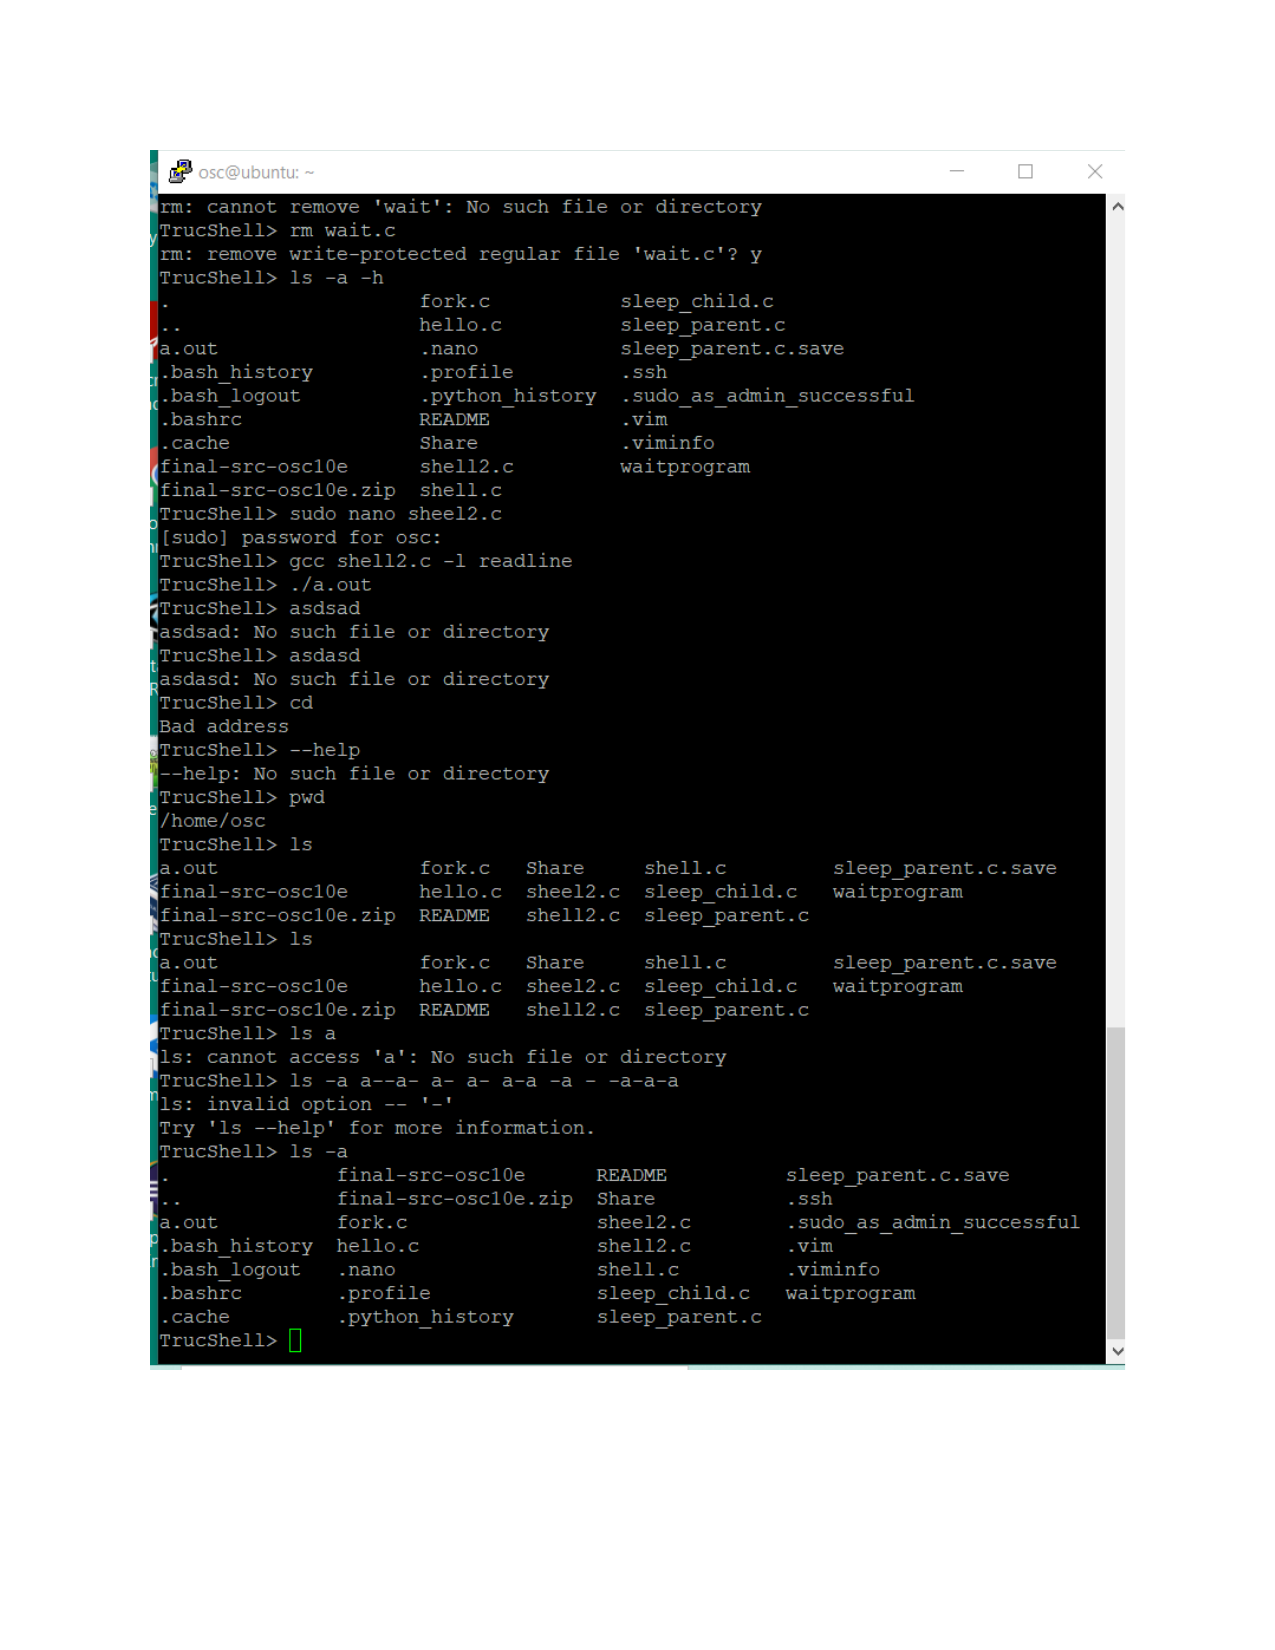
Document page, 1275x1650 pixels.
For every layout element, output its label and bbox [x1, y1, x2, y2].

picture [150, 150, 1125, 1370]
